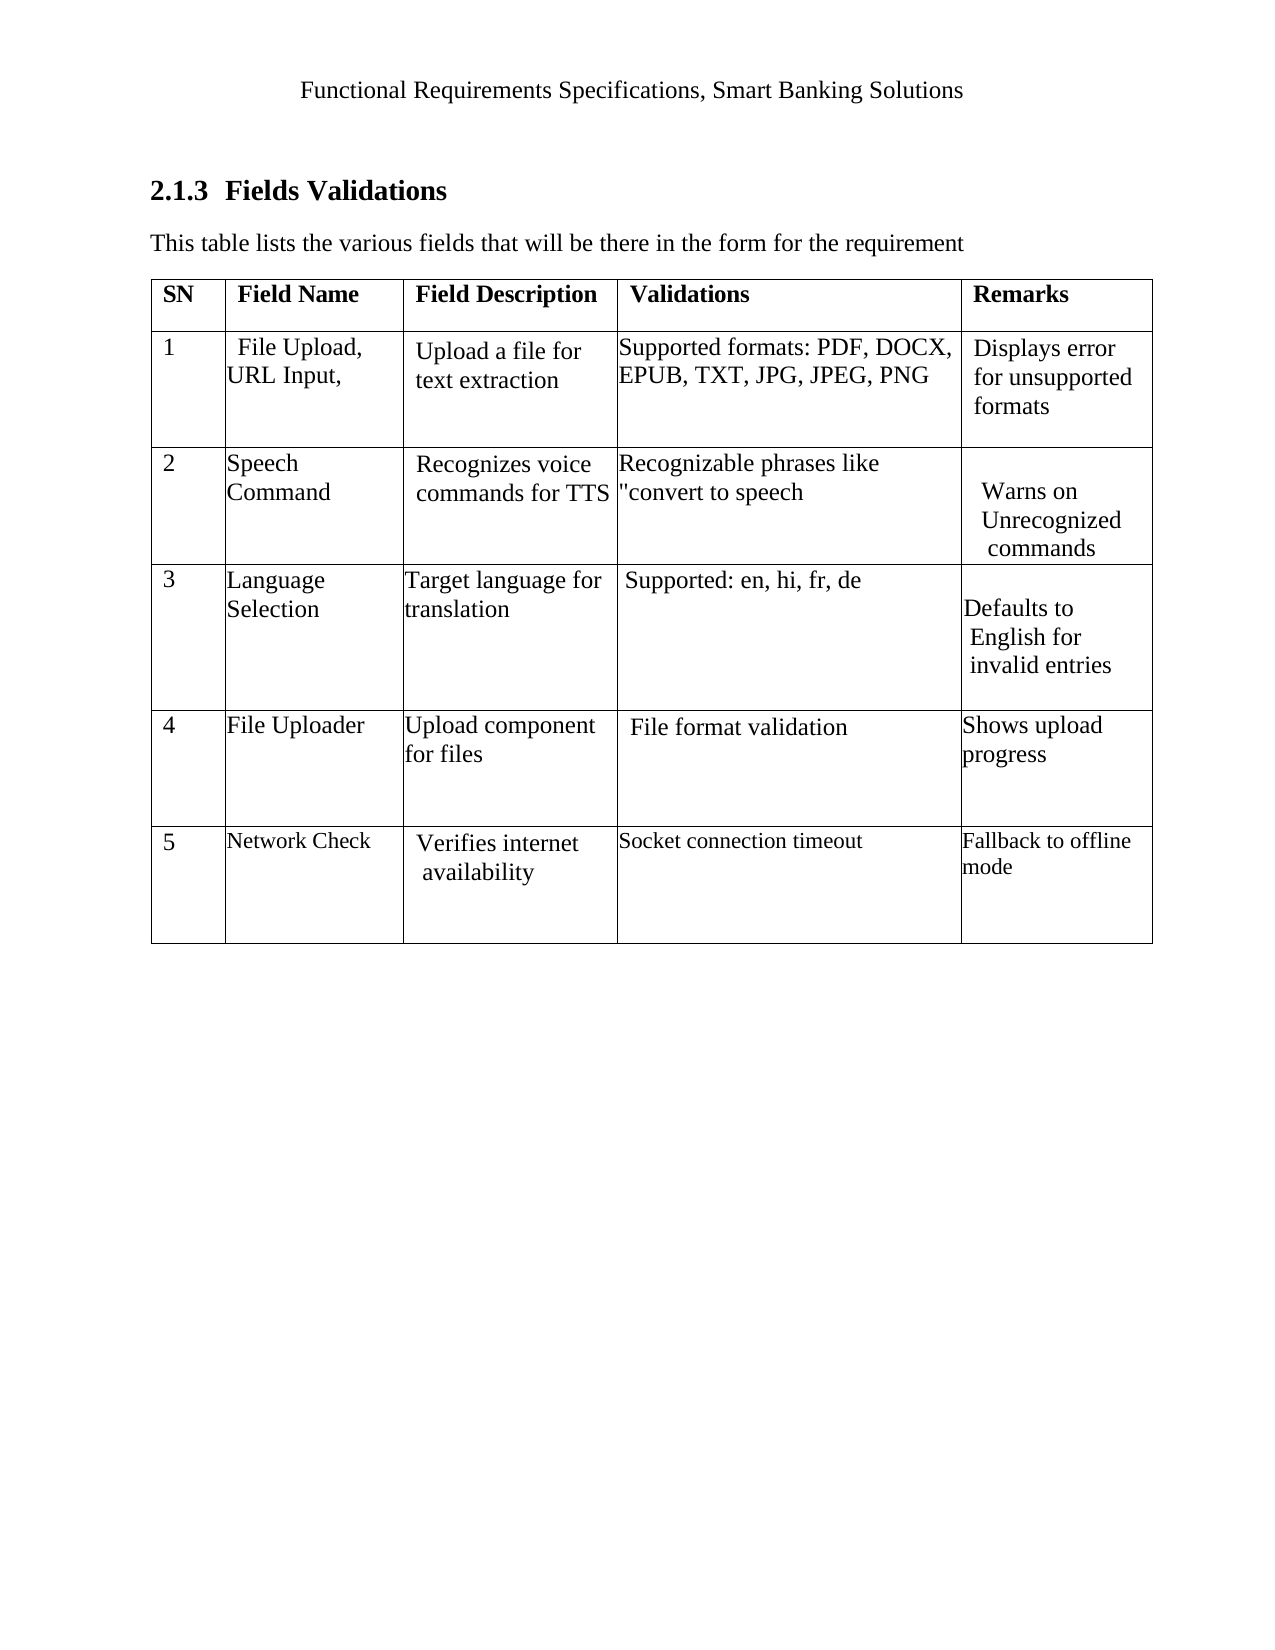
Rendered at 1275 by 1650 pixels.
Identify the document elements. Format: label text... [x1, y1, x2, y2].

list Fields Validations [150, 173, 1200, 207]
table_cell Shows upload progress [962, 711, 1152, 826]
text This table lists the various fields that will be there in the form for the requirement [150, 228, 1200, 257]
table_cell Socket connection timeout [618, 827, 961, 942]
table_header SN [152, 280, 225, 331]
table_cell [962, 448, 1152, 564]
table_cell 4 [152, 711, 225, 826]
table_header Remarks [962, 280, 1152, 331]
table_cell Speech Command [226, 448, 403, 564]
table_cell Language Selection [226, 565, 403, 709]
table_header Validations [618, 280, 961, 331]
table_cell Recognizable phrases like "convert to speech [618, 448, 961, 564]
table_cell [618, 711, 961, 826]
table_cell Upload a file for text extraction [404, 332, 617, 447]
table_cell Target language for translation [404, 565, 617, 709]
table_cell Supported formats: PDF, DOCX, EPUB, TXT, JPG, JPEG, PNG [618, 332, 961, 447]
table_cell Upload component for files [404, 711, 617, 826]
table_cell Network Check [226, 827, 403, 942]
table_cell File Upload, URL Input, [226, 332, 403, 447]
table_header Field Name [226, 280, 403, 331]
table_header Field Description [404, 280, 617, 331]
table_cell [962, 565, 1152, 709]
table_cell File Uploader [226, 711, 403, 826]
table_cell 3 [152, 565, 225, 709]
table_cell Supported: en, hi, fr, de [618, 565, 961, 709]
table_cell 1 [152, 332, 225, 447]
table_cell 2 [152, 448, 225, 564]
table_cell [404, 827, 617, 942]
table_cell 5 [152, 827, 225, 942]
table_cell [404, 448, 617, 564]
table_cell [962, 332, 1152, 447]
table_cell Fallback to offline mode [962, 827, 1152, 942]
